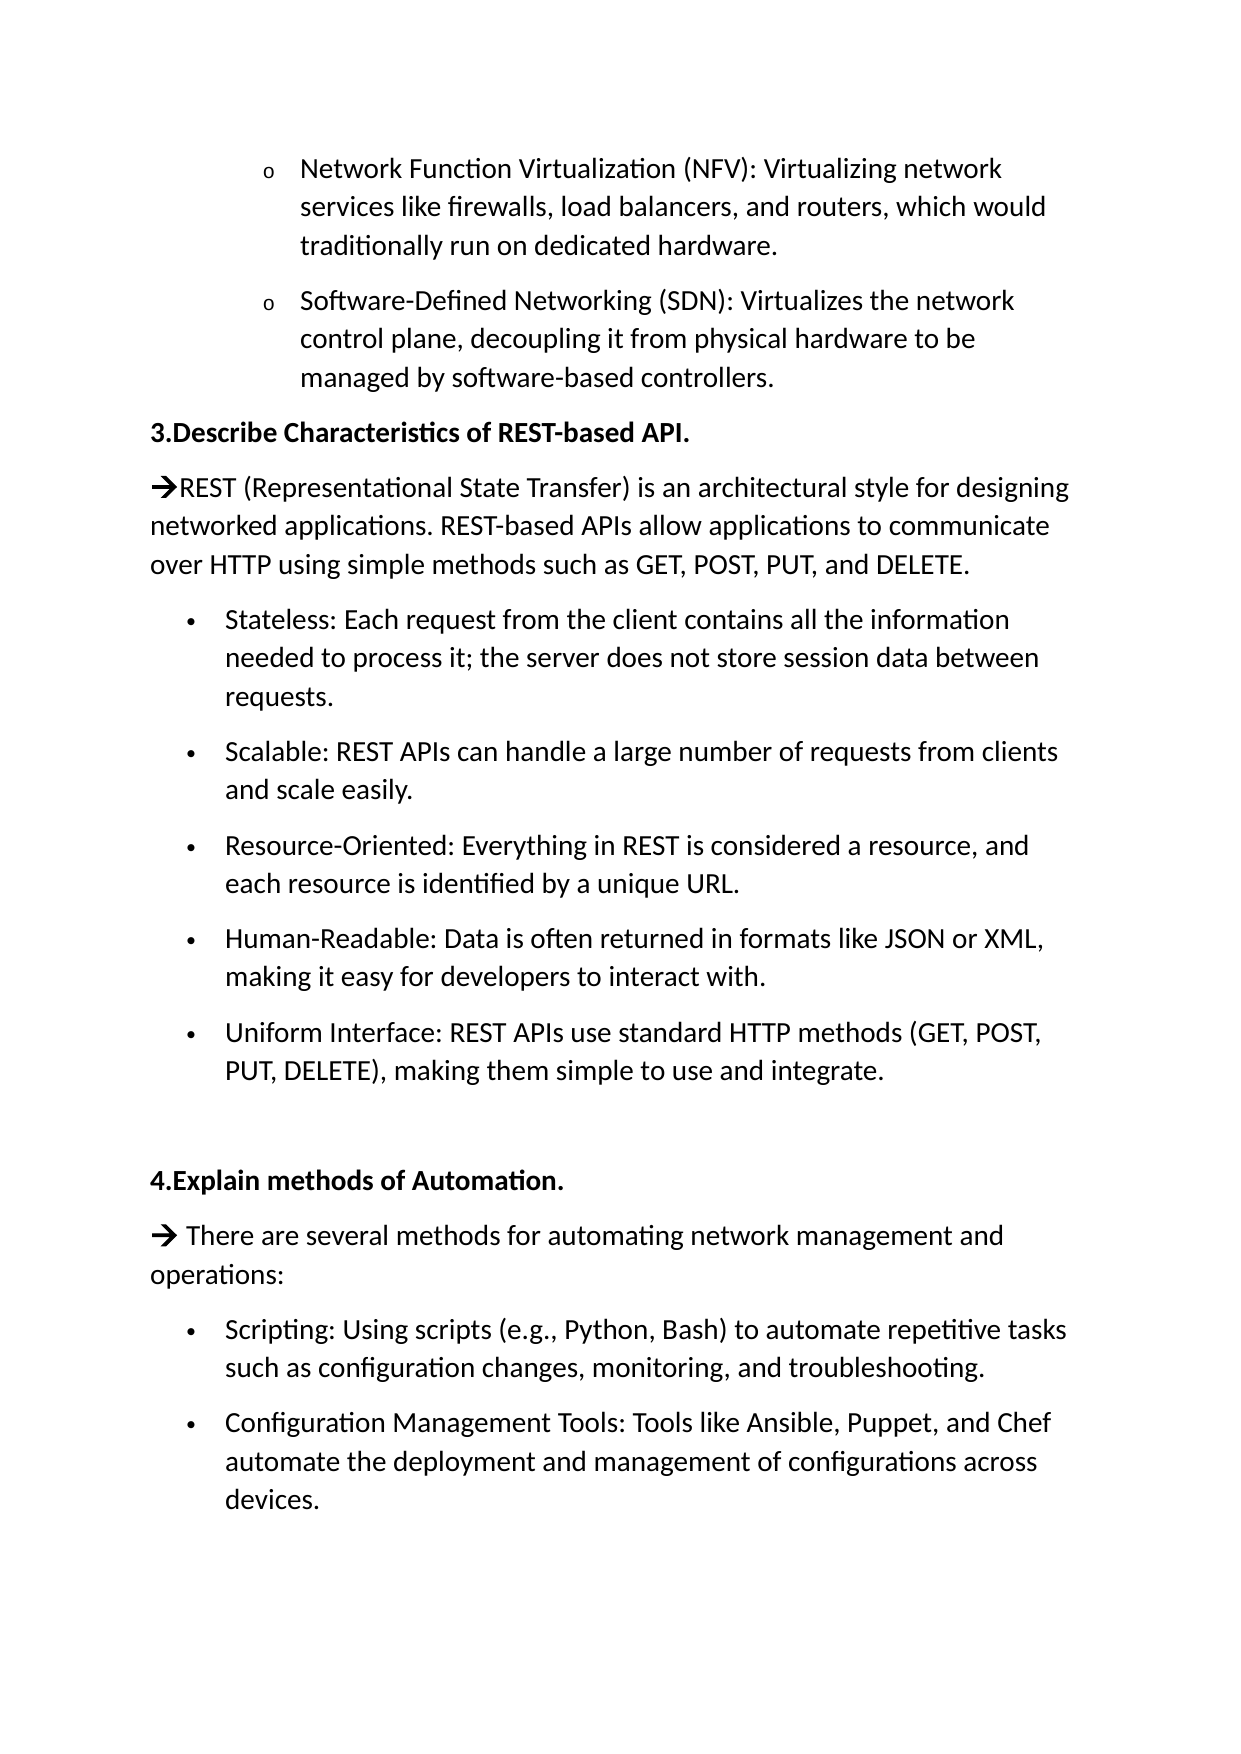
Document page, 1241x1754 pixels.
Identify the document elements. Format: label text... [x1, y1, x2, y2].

text 3.Describe Characteristics of REST-based API. [150, 414, 1090, 449]
text There are several methods for automating network management and operations: [150, 1217, 1090, 1291]
list Network Function Virtualization (NFV): Virtualizing network services like firewalls, load balancers, and routers, which would traditionally run on dedicated hardware. [262, 150, 1090, 262]
list Configuration Management Tools: Tools like Ansible, Puppet, and Chef automate the deployment and management of configurations across devices. [187, 1404, 1090, 1517]
text REST (Representational State Transfer) is an architectural style for designing networked applications. REST-based APIs allow applications to communicate over HTTP using simple methods such as GET, POST, PUT, and DELETE. [150, 469, 1090, 582]
list Uniform Interface: REST APIs use standard HTTP methods (GET, POST, PUT, DELETE), making them simple to use and integrate. [187, 1014, 1090, 1088]
list Software-Defined Networking (SDN): Virtualizes the network control plane, decoupling it from physical hardware to be managed by software-based controllers. [262, 282, 1090, 394]
list Resource-Oriented: Everything in REST is considered a resource, and each resource is identified by a unique URL. [187, 827, 1090, 901]
list Scalable: REST APIs can handle a large number of requests from clients and scale easily. [187, 733, 1090, 807]
list Stateless: Each request from the client contains all the information needed to process it; the server does not store session data between requests. [187, 601, 1090, 713]
text 4.Explain methods of Automation. [150, 1162, 1090, 1198]
list Scripting: Using scripts (e.g., Python, Bash) to automate repetitive tasks such as configuration changes, monitoring, and troubleshooting. [187, 1311, 1090, 1385]
list Human-Readable: Data is often returned in formats like JSON or XML, making it easy for developers to interact with. [187, 920, 1090, 994]
